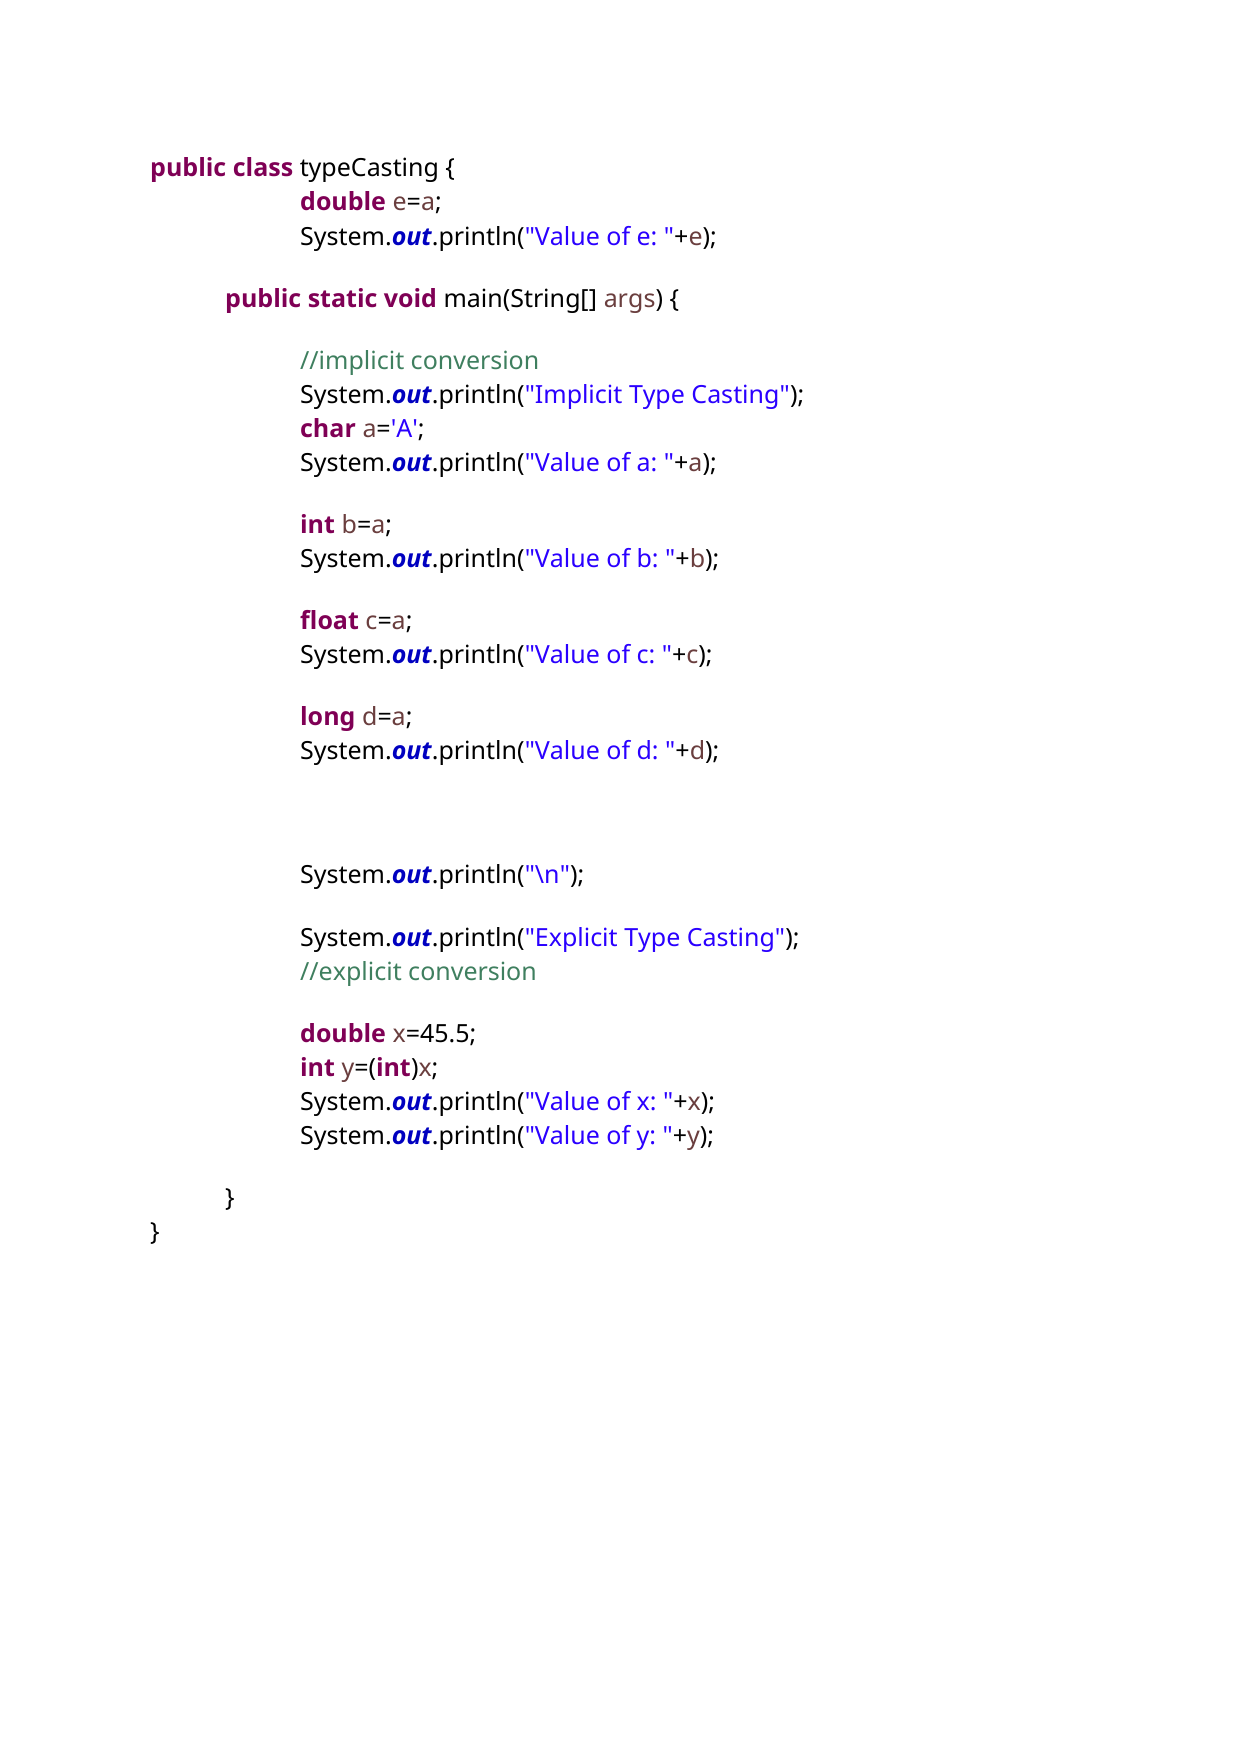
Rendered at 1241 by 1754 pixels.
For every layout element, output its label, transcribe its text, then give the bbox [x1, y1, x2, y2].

text System.out.println("Value of c: "+c); [150, 637, 1090, 671]
text long d=a; [150, 699, 1090, 733]
text System.out.println("\n"); [150, 857, 1090, 891]
text //explicit conversion [150, 953, 1090, 987]
text char a='A'; [150, 410, 1090, 444]
text public static void main(String[] args) { [150, 280, 1090, 314]
text //implicit conversion [150, 342, 1090, 376]
text public class typeCasting { [150, 150, 1090, 184]
text } [150, 1214, 1090, 1248]
text double x=45.5; [150, 1015, 1090, 1049]
text System.out.println("Value of b: "+b); [150, 541, 1090, 575]
text System.out.println("Implicit Type Casting"); [150, 376, 1090, 410]
text System.out.println("Value of d: "+d); [150, 733, 1090, 767]
text double e=a; [150, 184, 1090, 218]
text System.out.println("Value of e: "+e); [150, 218, 1090, 252]
text System.out.println("Value of x: "+x); [150, 1083, 1090, 1117]
text } [150, 1179, 1090, 1214]
text System.out.println("Explicit Type Casting"); [150, 919, 1090, 953]
text float c=a; [150, 603, 1090, 637]
text System.out.println("Value of y: "+y); [150, 1117, 1090, 1152]
text int y=(int)x; [150, 1049, 1090, 1083]
text System.out.println("Value of a: "+a); [150, 444, 1090, 478]
text int b=a; [150, 507, 1090, 541]
